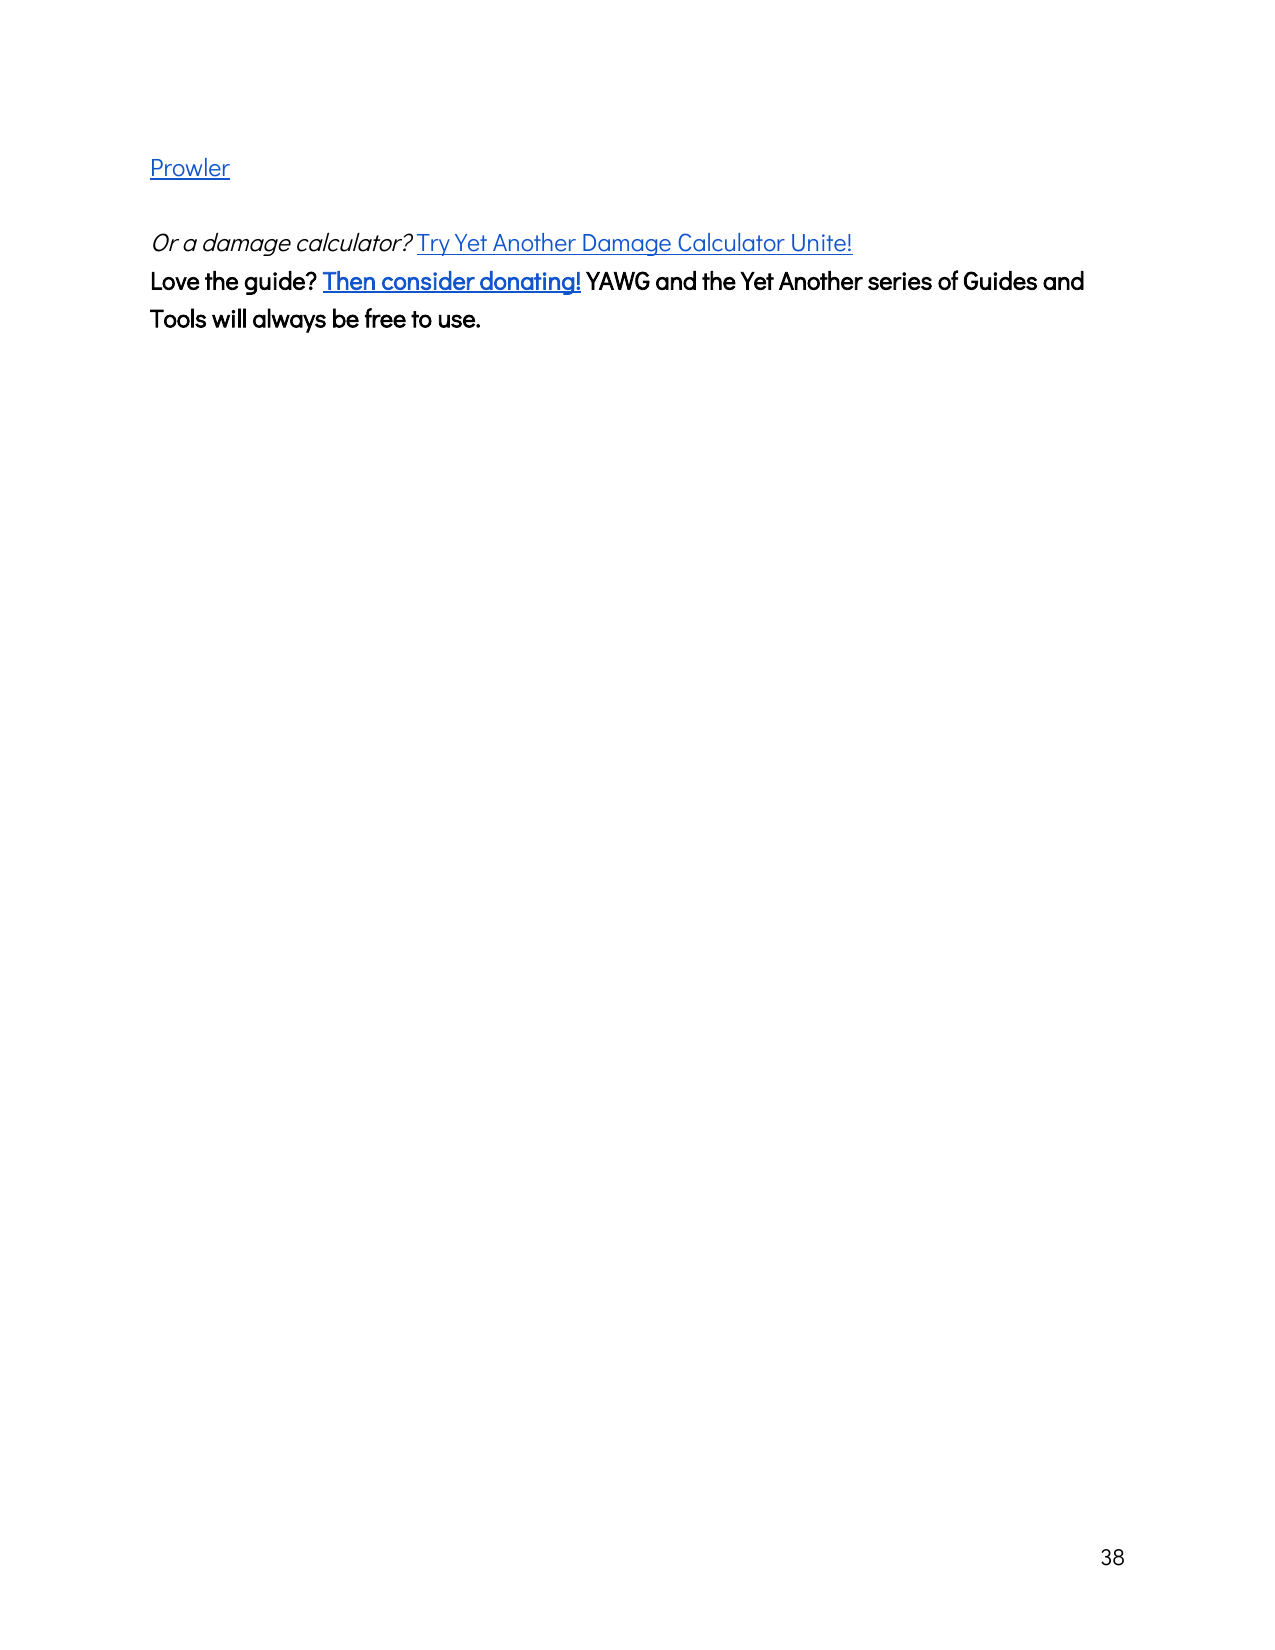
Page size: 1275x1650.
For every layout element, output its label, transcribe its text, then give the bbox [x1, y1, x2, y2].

text Or a damage calculator? Try Yet Another Damage Calculator Unite! [150, 225, 1125, 258]
text Love the guide? Then consider donating! YAWG and the Yet Another series of Guides and Tools will always be free to use. [150, 263, 1125, 334]
text Prowler [150, 150, 1125, 183]
